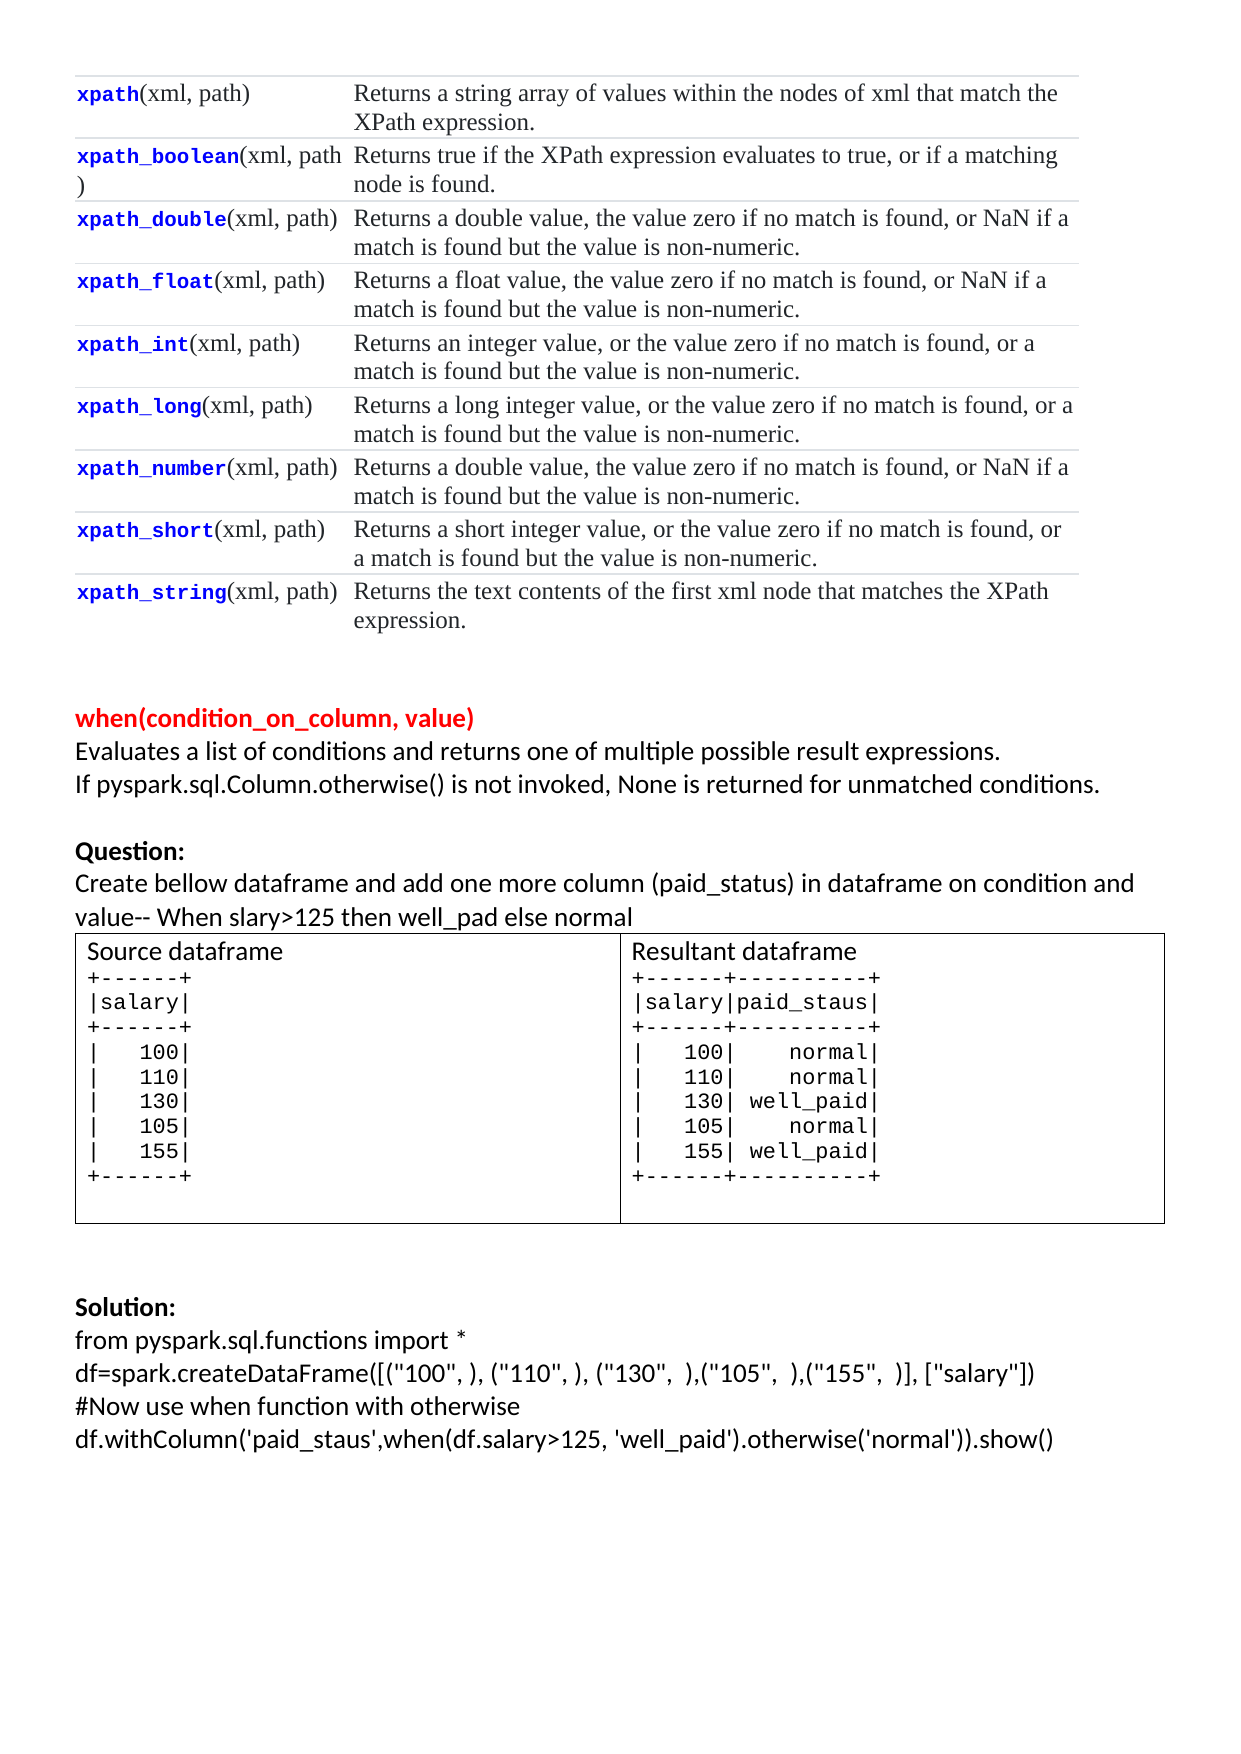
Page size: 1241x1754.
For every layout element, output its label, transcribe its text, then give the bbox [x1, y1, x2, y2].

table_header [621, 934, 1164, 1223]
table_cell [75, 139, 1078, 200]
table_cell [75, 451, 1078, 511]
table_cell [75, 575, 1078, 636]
text Evaluates a list of conditions and returns one of multiple possible result expressions. [75, 734, 1165, 768]
text #Now use when function with otherwise [75, 1389, 1165, 1422]
text df.withColumn('paid_staus',when(df.salary>125, 'well_paid').otherwise('normal')).show() [75, 1422, 1165, 1455]
text Question: [75, 834, 1165, 867]
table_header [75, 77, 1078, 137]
text df=spark.createDataFrame([("100", ), ("110", ), ("130", ),("105", ),("155", )], ["salary"]) [75, 1356, 1165, 1389]
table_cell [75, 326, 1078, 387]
text Solution: [75, 1290, 1165, 1323]
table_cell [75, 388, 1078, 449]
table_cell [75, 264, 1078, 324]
text when(condition_on_column, value) [75, 702, 1165, 734]
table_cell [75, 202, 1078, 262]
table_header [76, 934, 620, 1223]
text from pyspark.sql.functions import * [75, 1323, 1165, 1356]
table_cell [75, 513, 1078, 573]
text Create bellow dataframe and add one more column (paid_status) in dataframe on condition and value-- When slary>125 then well_pad else normal [75, 867, 1165, 933]
text If pyspark.sql.Column.otherwise() is not invoked, None is returned for unmatched conditions. [75, 768, 1165, 801]
